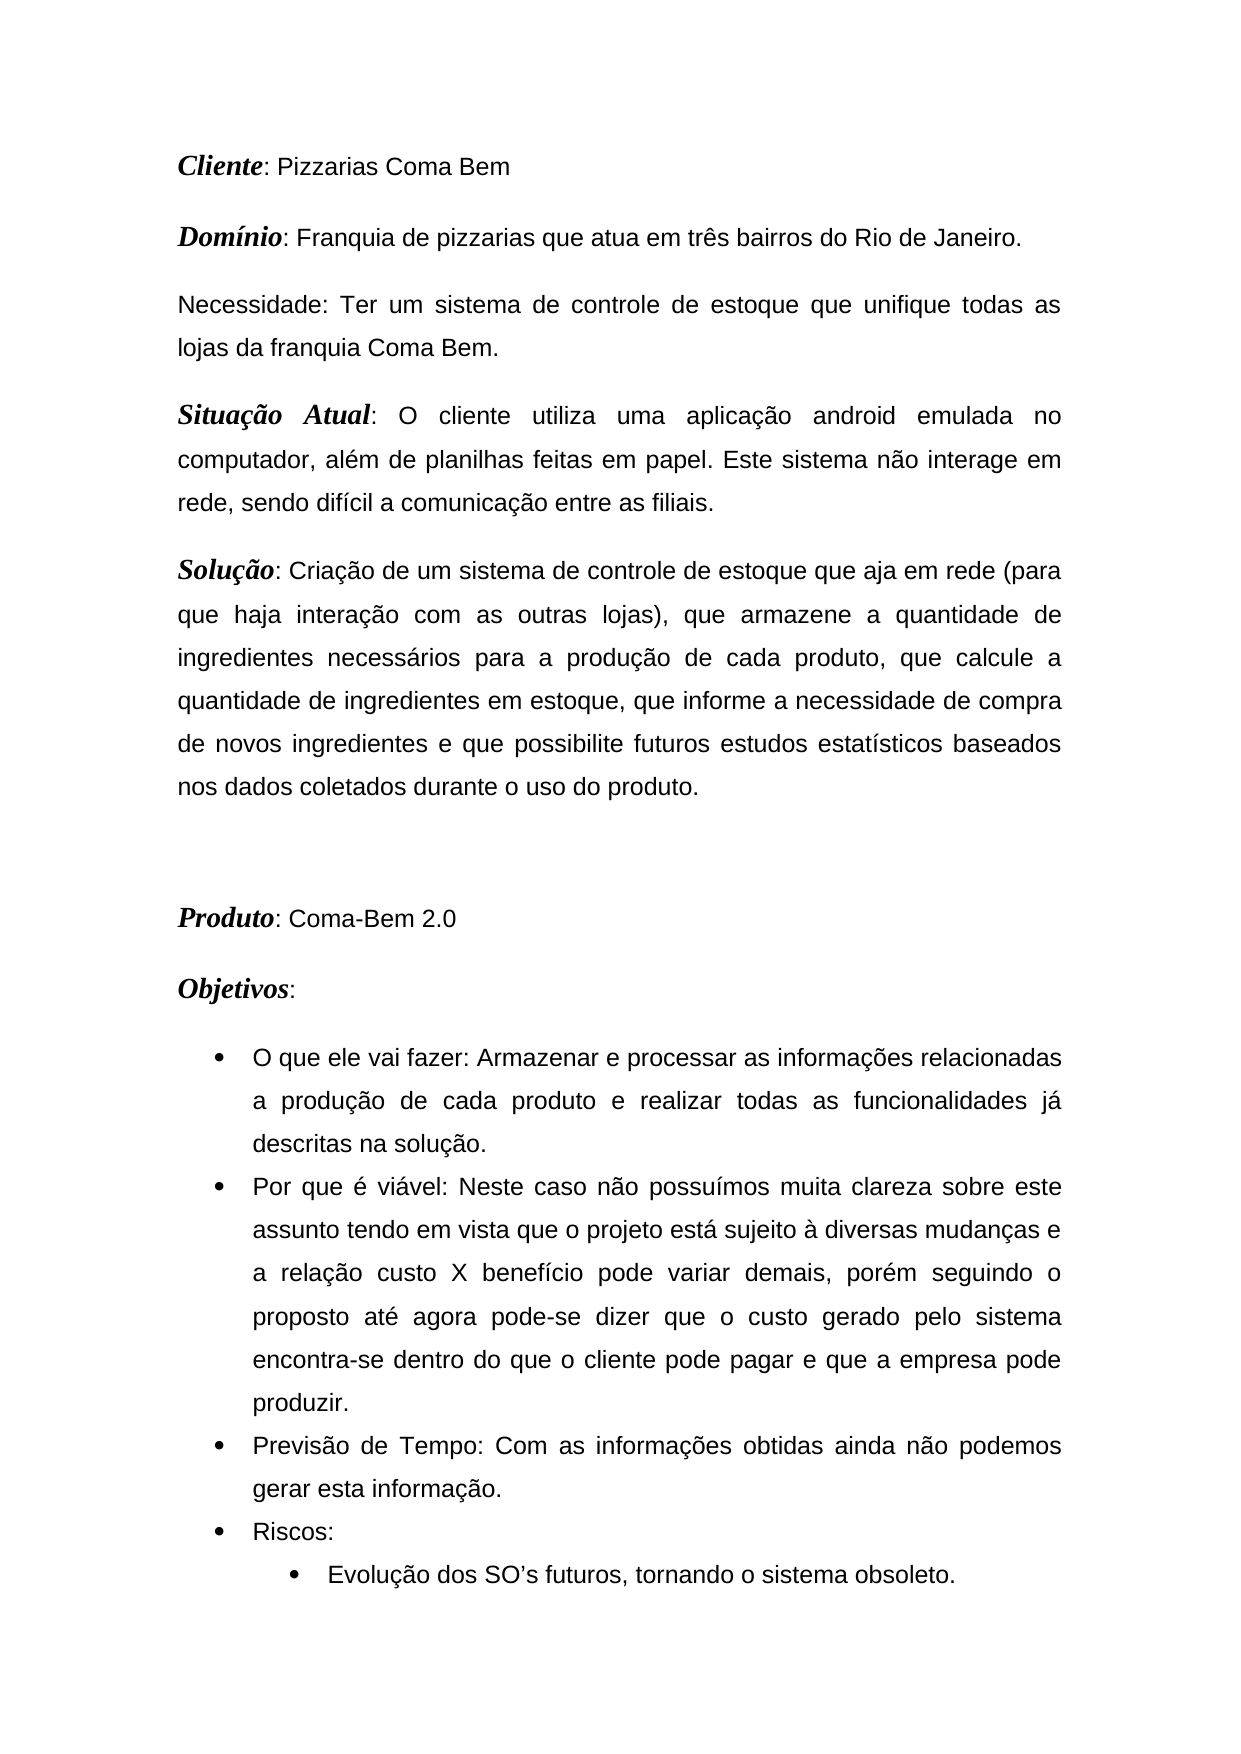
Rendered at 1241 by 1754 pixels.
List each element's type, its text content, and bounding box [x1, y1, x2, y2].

list Evolução dos SO’s futuros, tornando o sistema obsoleto. [290, 1561, 1063, 1589]
text Necessidade: Ter um sistema de controle de estoque que unifique todas as lojas da franquia Coma Bem. [177, 290, 1063, 362]
text Cliente: Pizzarias Coma Bem [177, 148, 1063, 181]
list Previsão de Tempo: Com as informações obtidas ainda não podemos gerar esta informação. [215, 1431, 1063, 1503]
text Produto: Coma-Bem 2.0 [177, 900, 1063, 934]
text Objetivos: [177, 971, 1063, 1005]
text Situação Atual: O cliente utiliza uma aplicação android emulada no computador, além de planilhas feitas em papel. Este sistema não interage em rede, sendo difícil a comunicação entre as filiais. [177, 397, 1063, 517]
list Riscos: [215, 1517, 1063, 1546]
text Domínio: Franquia de pizzarias que atua em três bairros do Rio de Janeiro. [177, 219, 1063, 252]
text Solução: Criação de um sistema de controle de estoque que aja em rede (para que haja interação com as outras lojas), que armazene a quantidade de ingredientes necessários para a produção de cada produto, que calcule a quantidade de ingredientes em estoque, que informe a necessidade de compra de novos ingredientes e que possibilite futuros estudos estatísticos baseados nos dados coletados durante o uso do produto. [177, 552, 1063, 801]
list O que ele vai fazer: Armazenar e processar as informações relacionadas a produção de cada produto e realizar todas as funcionalidades já descritas na solução. [215, 1043, 1063, 1158]
list Por que é viável: Neste caso não possuímos muita clareza sobre este assunto tendo em vista que o projeto está sujeito à diversas mudanças e a relação custo X benefício pode variar demais, porém seguindo o proposto até agora pode-se dizer que o custo gerado pelo sistema encontra-se dentro do que o cliente pode pagar e que a empresa pode produzir. [215, 1172, 1063, 1417]
